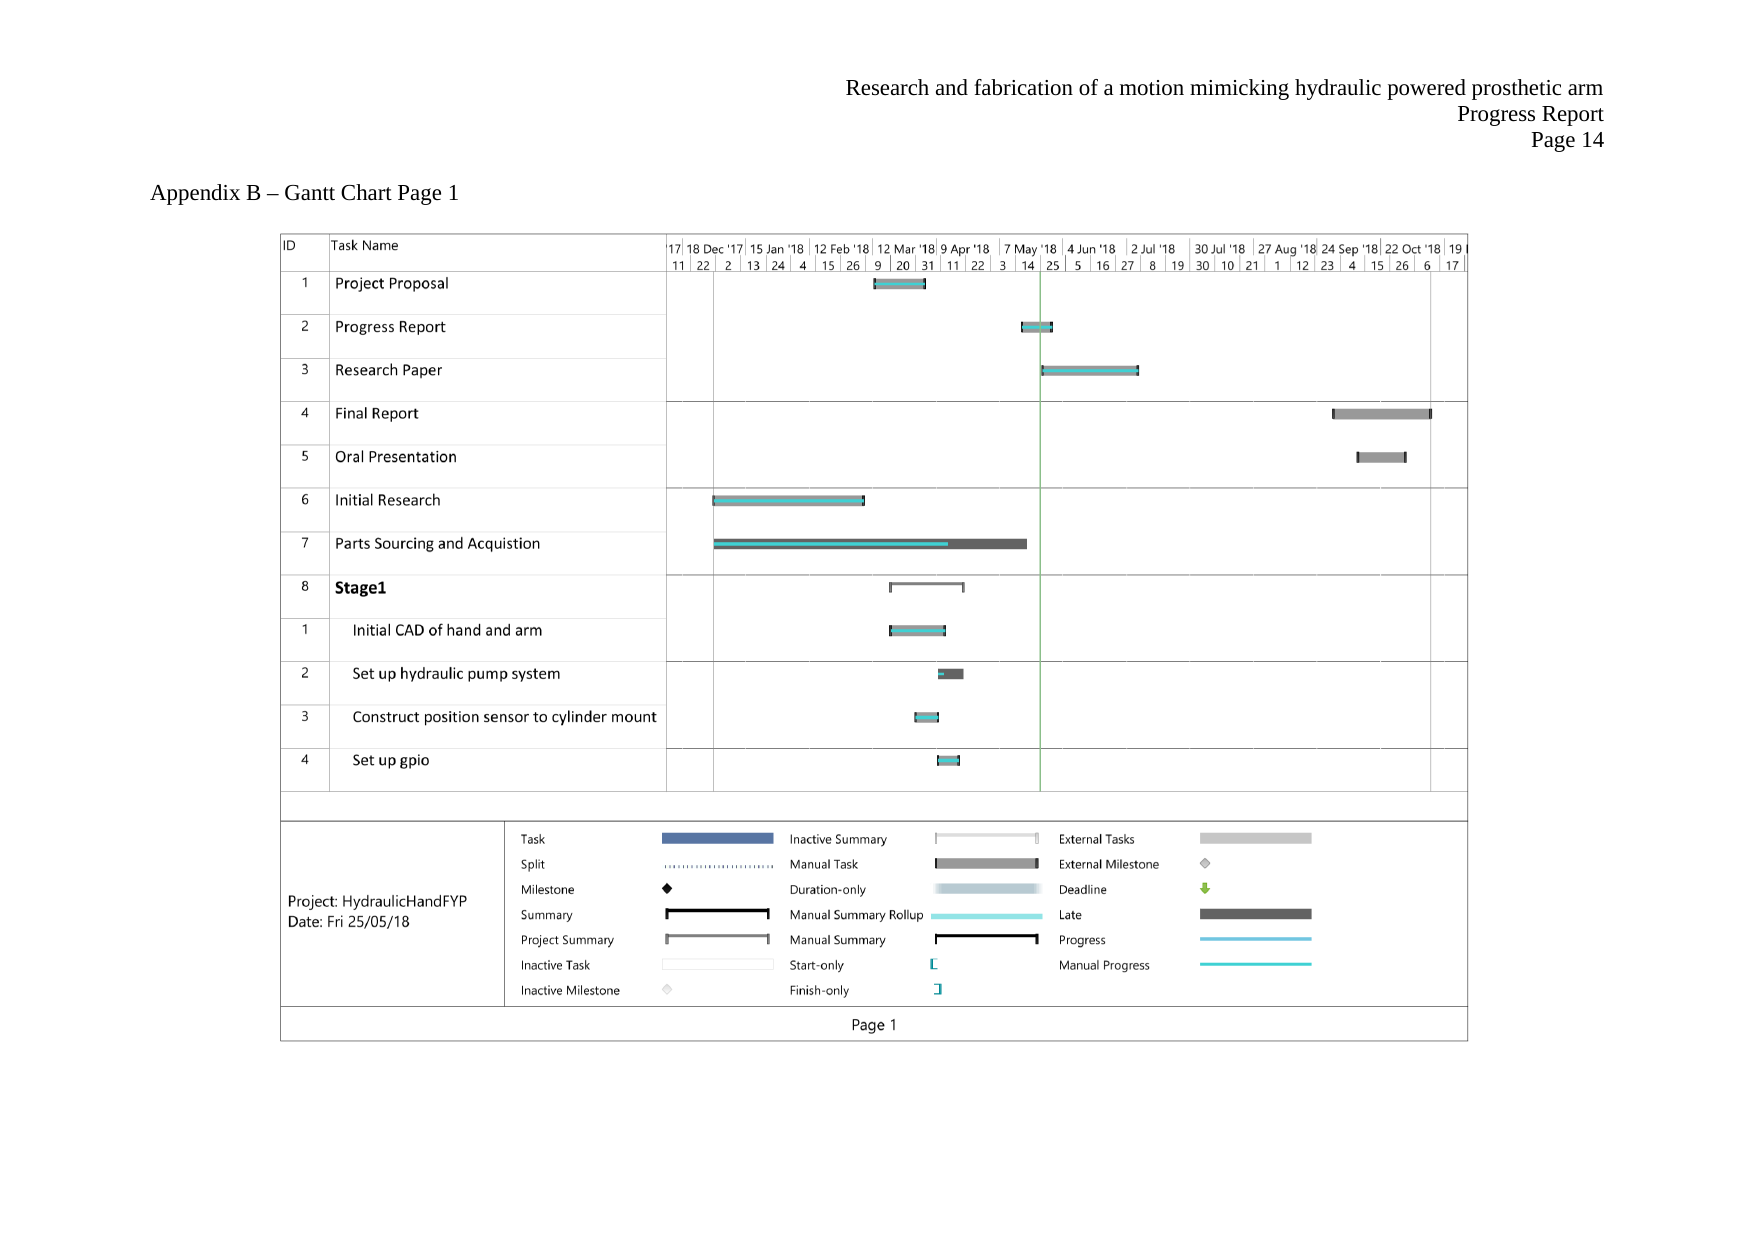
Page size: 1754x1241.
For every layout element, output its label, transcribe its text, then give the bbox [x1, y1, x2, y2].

text Appendix B – Gantt Chart Page 1 [150, 179, 1604, 206]
picture [255, 205, 1499, 1064]
